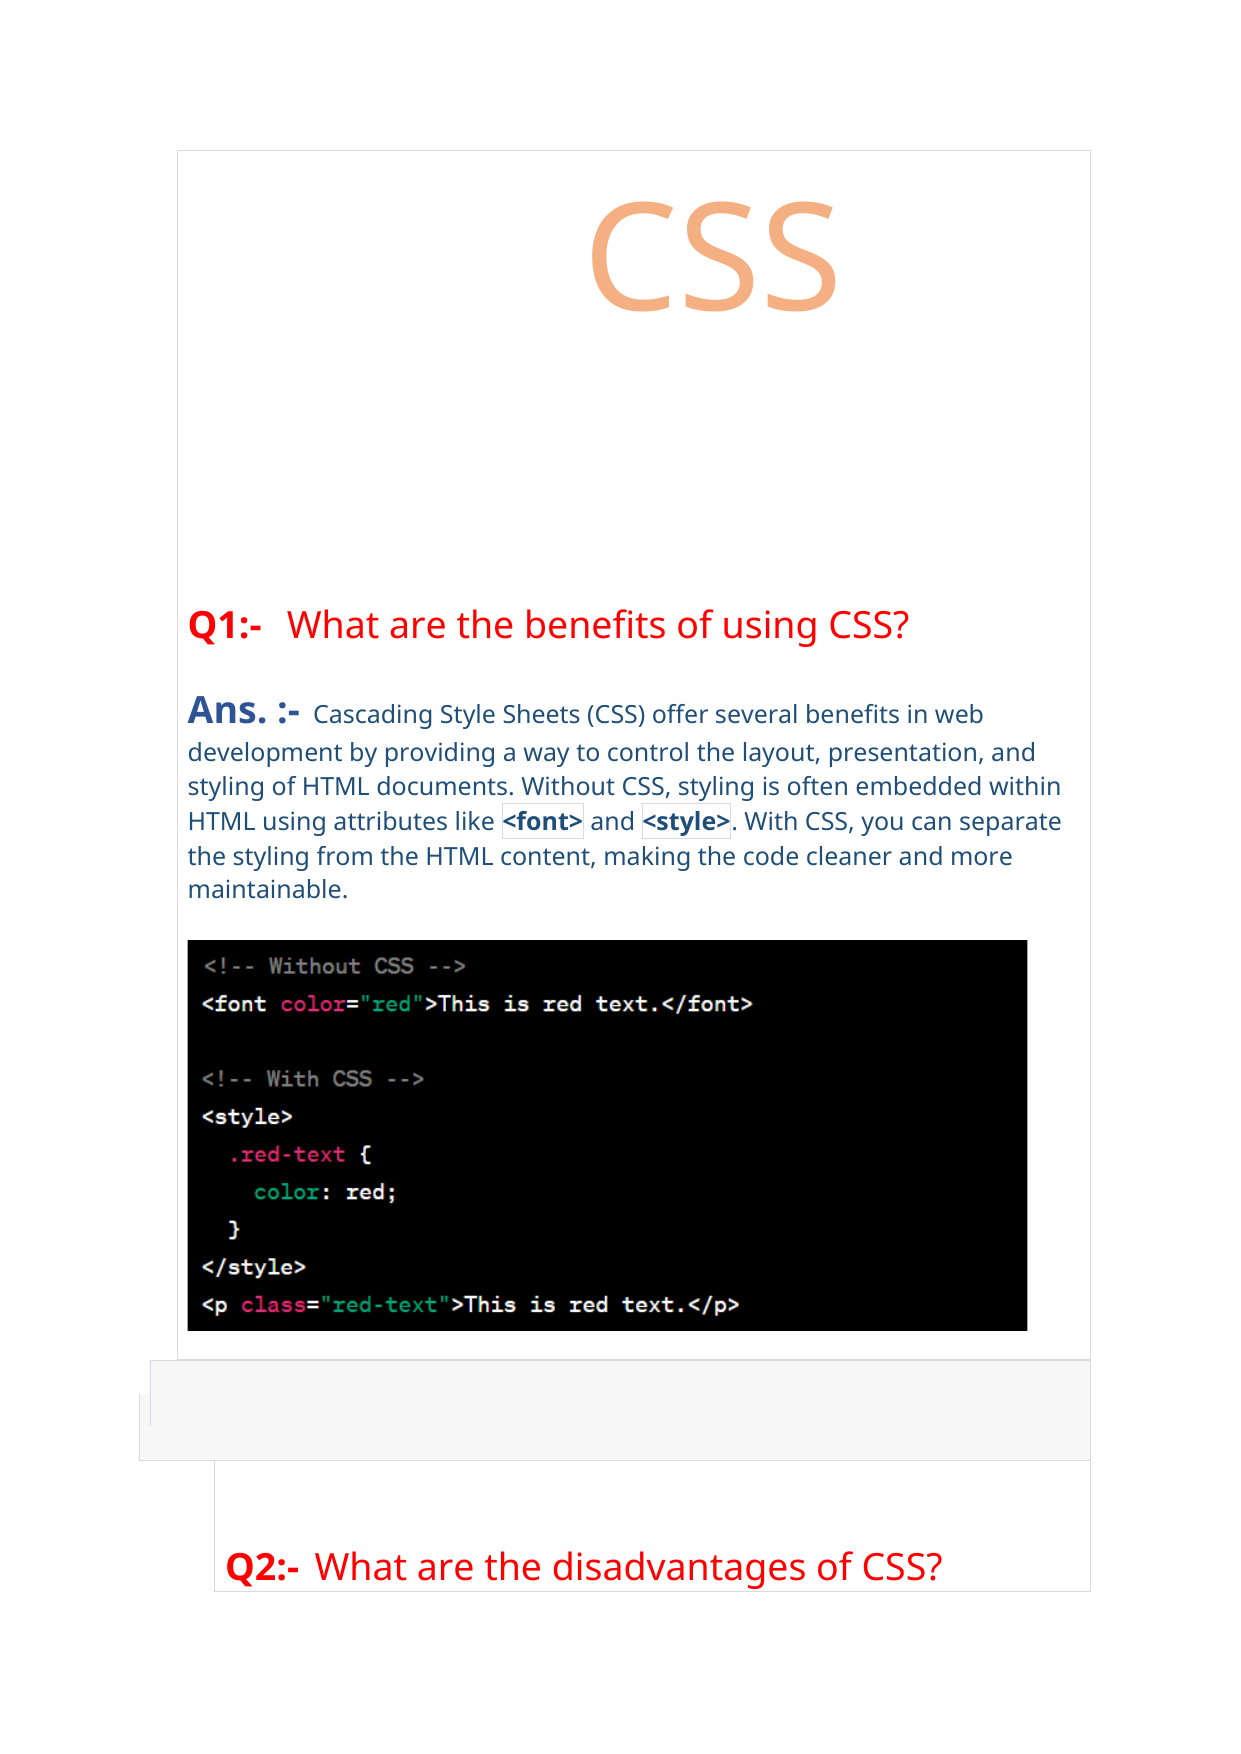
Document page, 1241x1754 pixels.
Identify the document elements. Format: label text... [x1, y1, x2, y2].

picture [187, 940, 1028, 1331]
